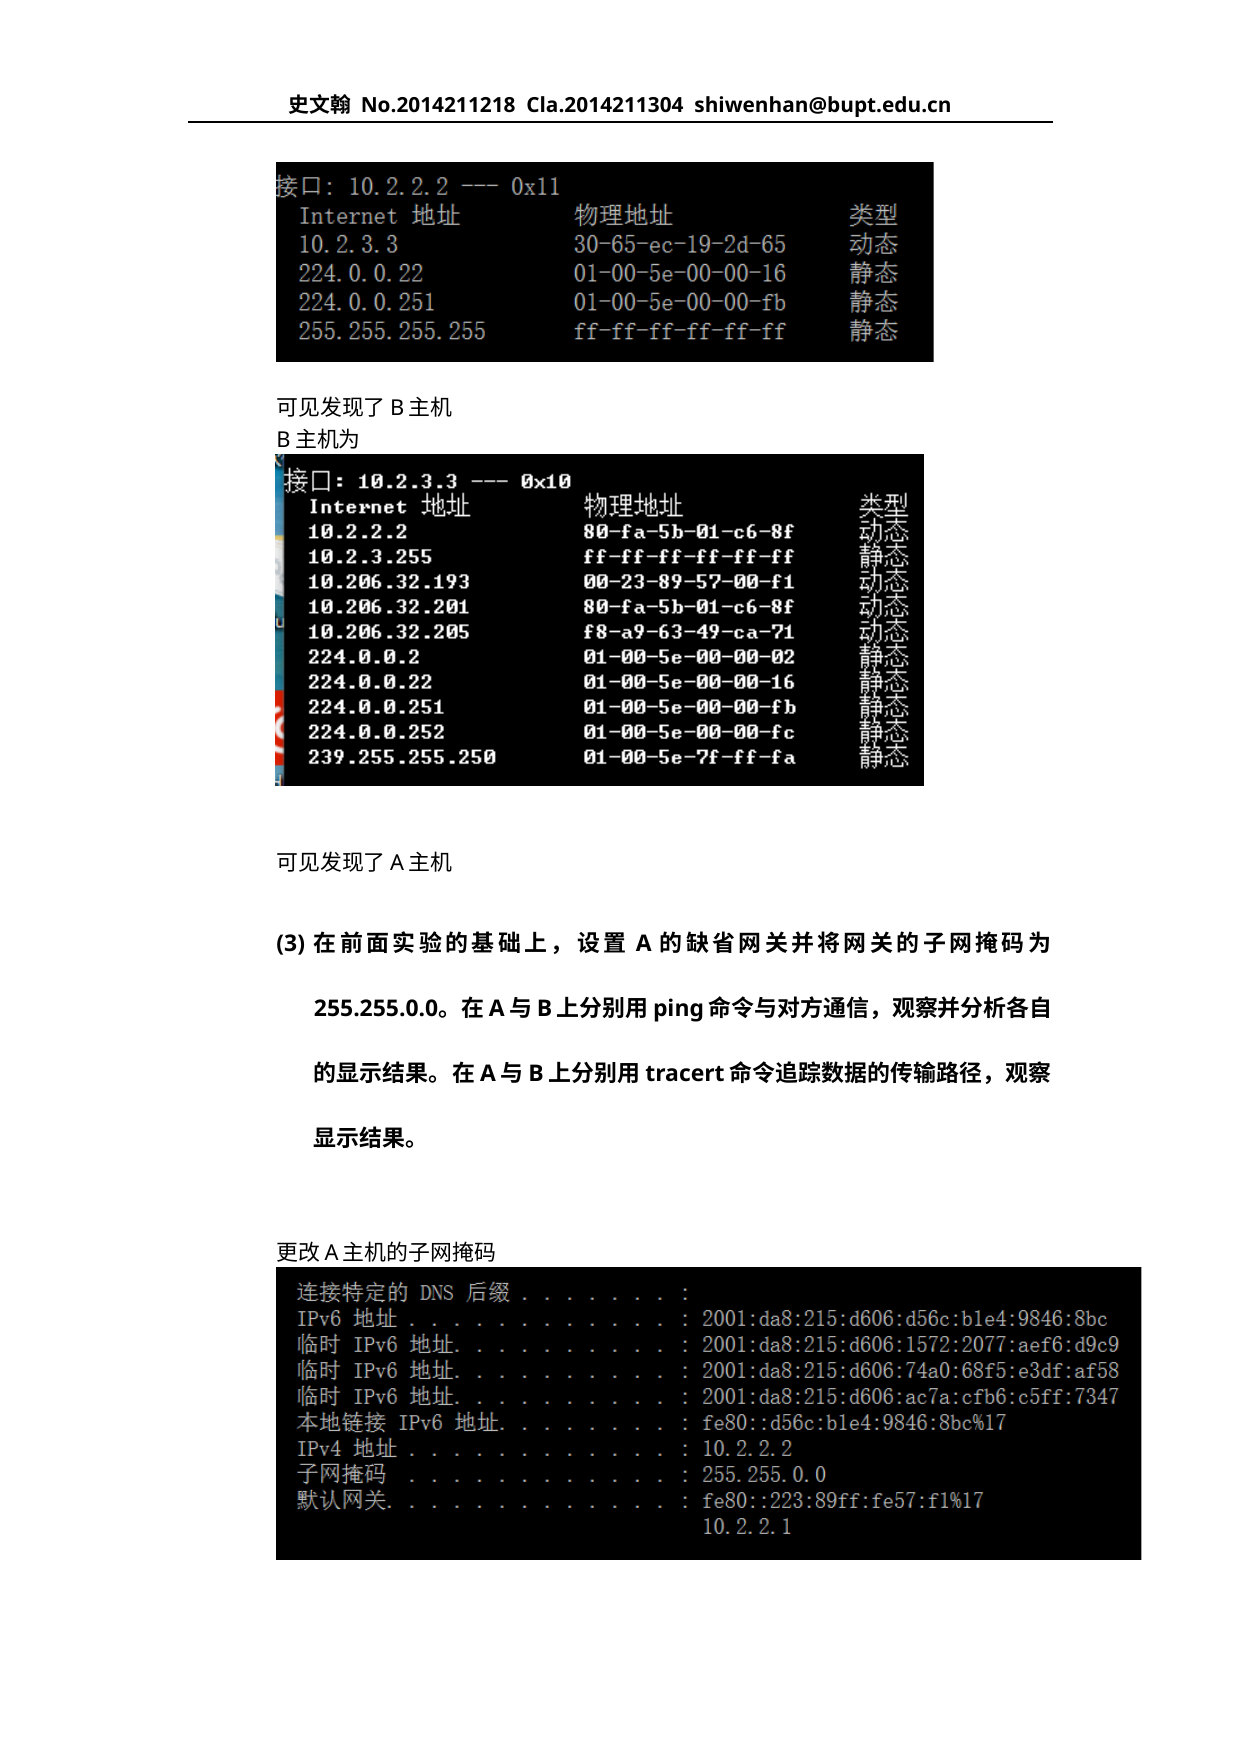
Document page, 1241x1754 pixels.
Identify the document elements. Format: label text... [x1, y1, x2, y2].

list 可见发现了A主机 [232, 844, 1053, 877]
list 可见发现了B主机 [232, 389, 1053, 422]
list 在前面实验的基础上，设置A的缺省网关并将网关的子网掩码为255.255.0.0。在A与B上分别用ping命令与对方通信，观察并分析各自的显示结果。在A与B上分别用tracert命令追踪数据的传输路径，观察显示结果。 [276, 909, 1053, 1169]
text 更改A主机的子网掩码 [232, 1234, 1053, 1267]
picture [275, 454, 924, 786]
list B主机为 [232, 422, 1053, 454]
